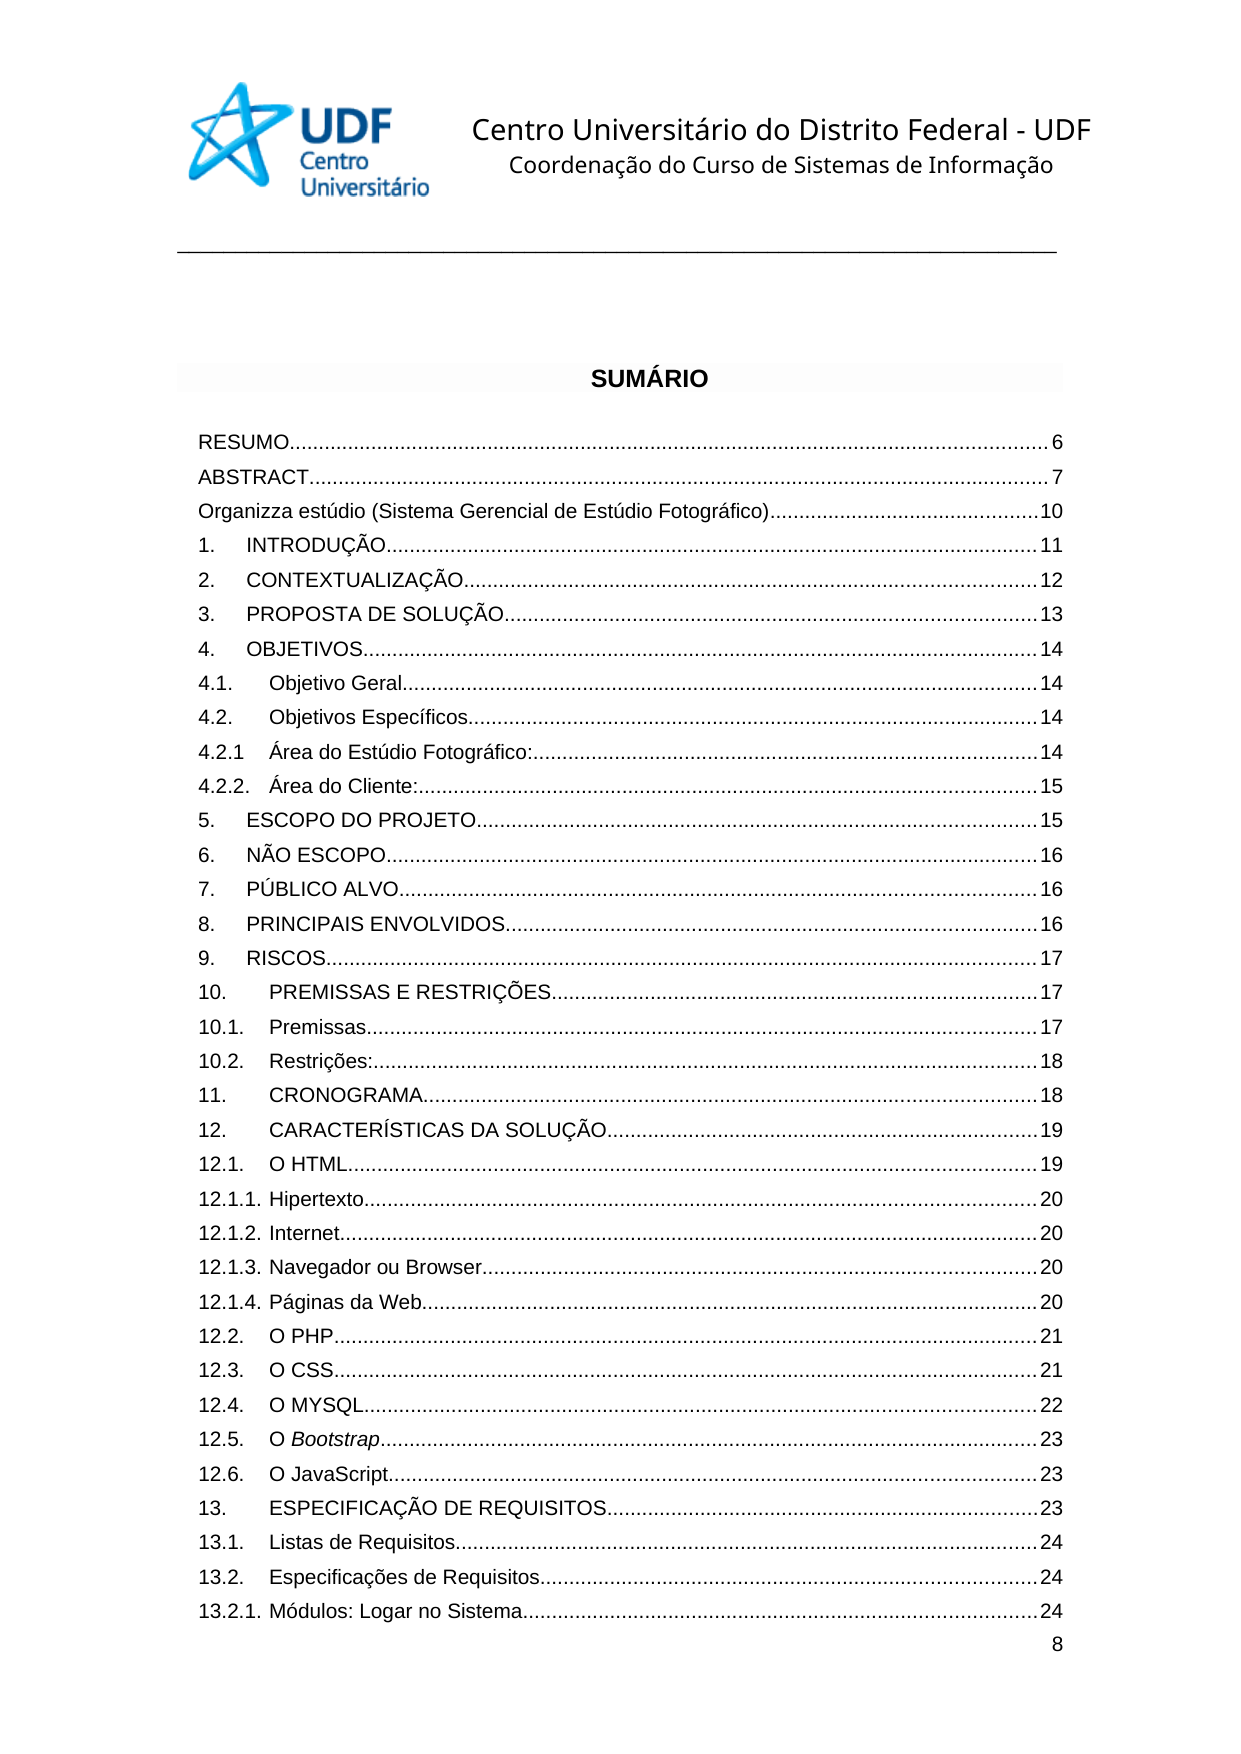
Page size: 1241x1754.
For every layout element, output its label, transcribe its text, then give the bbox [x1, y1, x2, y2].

text 13.1. Listas de Requisitos 24 [198, 1530, 1063, 1554]
text 12. CARACTERÍSTICAS DA SOLUÇÃO 19 [198, 1118, 1063, 1142]
text 12.4. O MYSQL 22 [198, 1393, 1063, 1417]
subtitle SUMÁRIO [177, 363, 1063, 392]
text 2. CONTEXTUALIZAÇÃO 12 [198, 568, 1063, 592]
text 4.2. Objetivos Específicos 14 [198, 705, 1063, 729]
text 6. NÃO ESCOPO 16 [198, 843, 1063, 867]
text 13. ESPECIFICAÇÃO DE REQUISITOS 23 [198, 1496, 1063, 1520]
text 13.2.1. Módulos: Logar no Sistema 24 [198, 1599, 1063, 1623]
text 3. PROPOSTA DE SOLUÇÃO 13 [198, 602, 1063, 626]
text 4.1. Objetivo Geral 14 [198, 671, 1063, 695]
text 5. ESCOPO DO PROJETO 15 [198, 808, 1063, 832]
text 12.1. O HTML 19 [198, 1152, 1063, 1176]
text 4. OBJETIVOS 14 [198, 636, 1063, 660]
text 12.3. O CSS 21 [198, 1358, 1063, 1382]
text 4.2.2. Área do Cliente: 15 [198, 774, 1063, 798]
text 10.2. Restrições: 18 [198, 1049, 1063, 1073]
text 13.2. Especificações de Requisitos 24 [198, 1564, 1063, 1588]
text 11. CRONOGRAMA 18 [198, 1083, 1063, 1107]
text 8. PRINCIPAIS ENVOLVIDOS 16 [198, 911, 1063, 935]
text 12.2. O PHP 21 [198, 1324, 1063, 1348]
text 12.1.3. Navegador ou Browser 20 [198, 1255, 1063, 1279]
text ABSTRACT 7 [198, 464, 1063, 488]
text RESUMO 6 [198, 430, 1063, 454]
text 9. RISCOS 17 [198, 946, 1063, 970]
text 7. PÚBLICO ALVO 16 [198, 877, 1063, 901]
text Organizza estúdio (Sistema Gerencial de Estúdio Fotográfico) 10 [198, 499, 1063, 523]
text 1. INTRODUÇÃO 11 [198, 533, 1063, 557]
text 12.5. O Bootstrap 23 [198, 1427, 1063, 1451]
text 12.1.1. Hipertexto 20 [198, 1186, 1063, 1210]
picture [188, 82, 430, 197]
text 10.1. Premissas 17 [198, 1014, 1063, 1038]
text 12.1.2. Internet 20 [198, 1221, 1063, 1245]
text 12.6. O JavaScript 23 [198, 1461, 1063, 1485]
text 10. PREMISSAS E RESTRIÇÕES 17 [198, 980, 1063, 1004]
text 4.2.1 Área do Estúdio Fotográfico: 14 [198, 739, 1063, 763]
text 12.1.4. Páginas da Web 20 [198, 1289, 1063, 1313]
